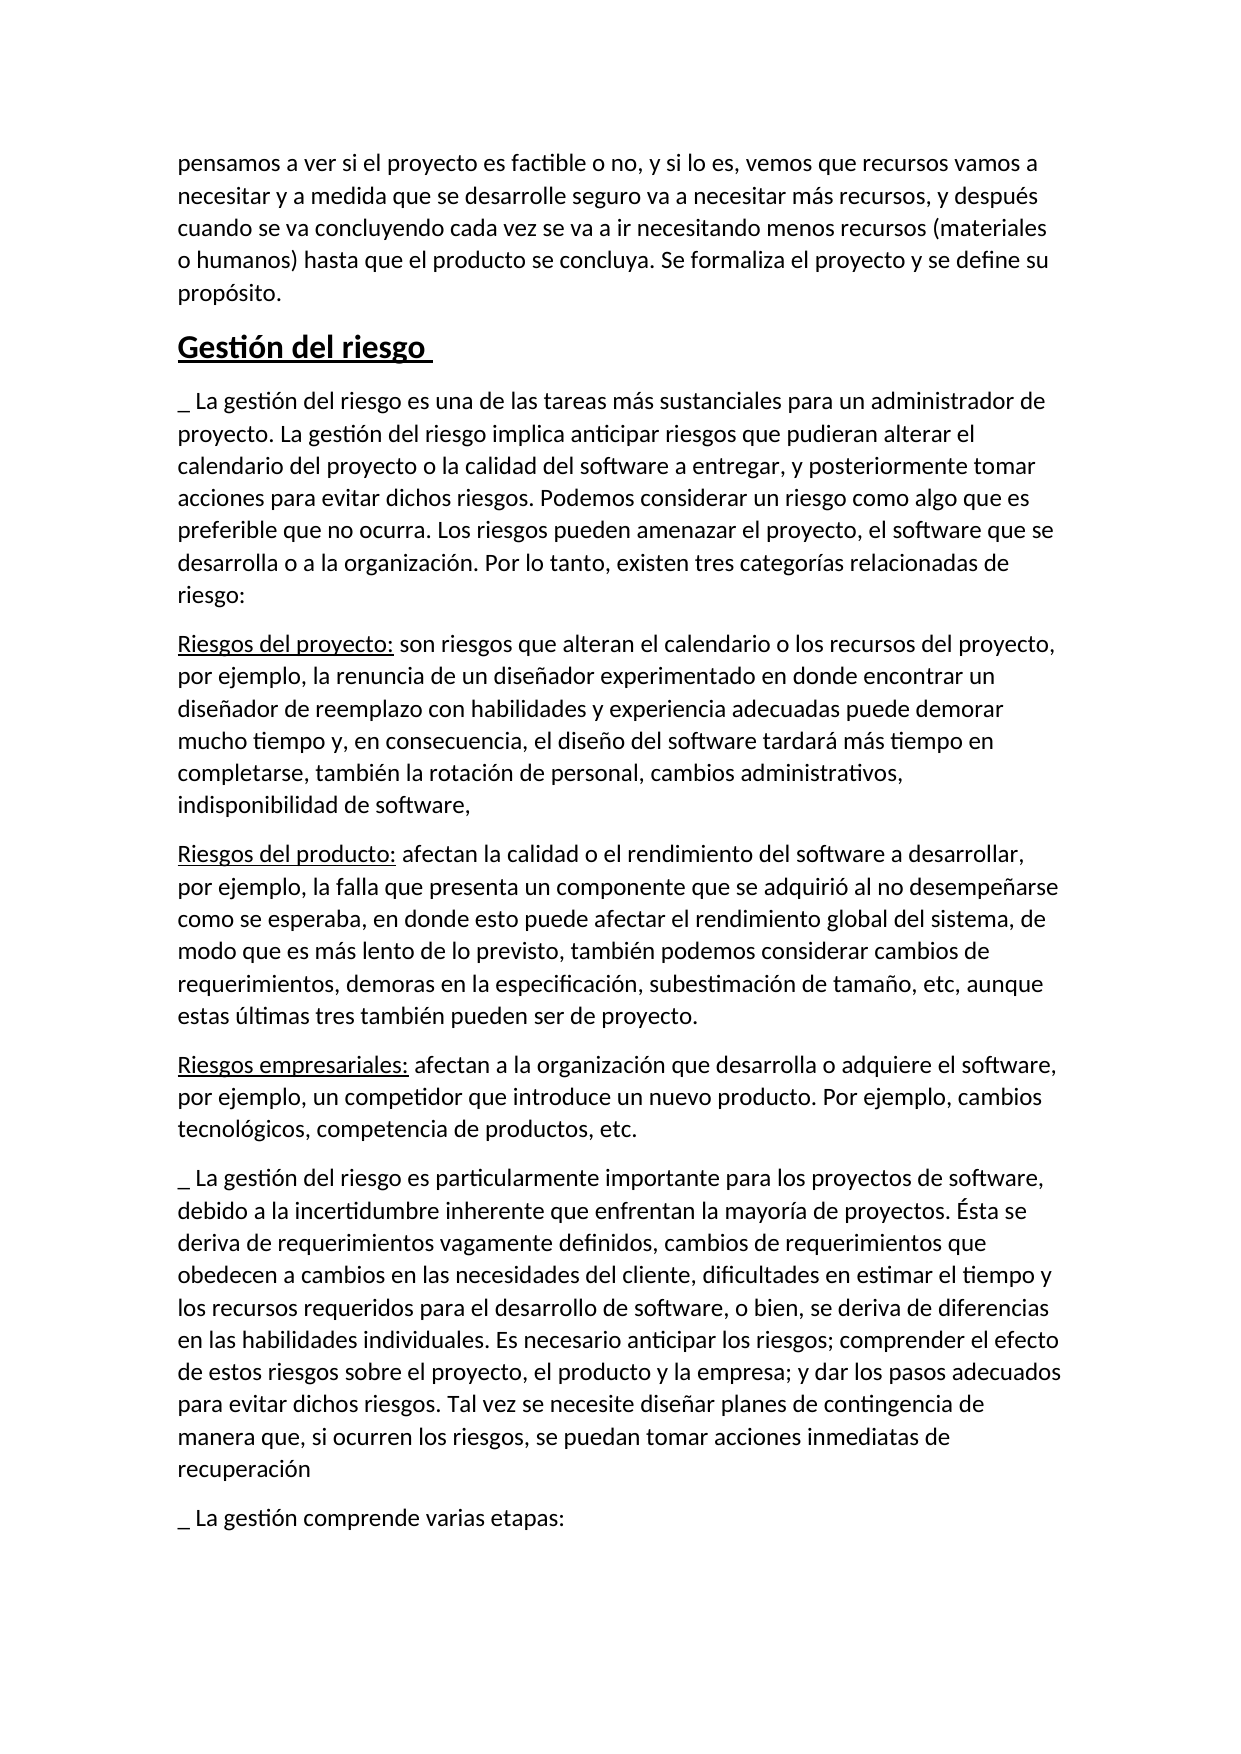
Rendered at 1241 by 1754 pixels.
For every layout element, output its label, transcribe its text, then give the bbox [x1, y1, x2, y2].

text _ La gestión del riesgo es particularmente importante para los proyectos de software, debido a la incertidumbre inherente que enfrentan la mayoría de proyectos. Ésta se deriva de requerimientos vagamente definidos, cambios de requerimientos que obedecen a cambios en las necesidades del cliente, dificultades en estimar el tiempo y los recursos requeridos para el desarrollo de software, o bien, se deriva de diferencias en las habilidades individuales. Es necesario anticipar los riesgos; comprender el efecto de estos riesgos sobre el proyecto, el producto y la empresa; y dar los pasos adecuados para evitar dichos riesgos. Tal vez se necesite diseñar planes de contingencia de manera que, si ocurren los riesgos, se puedan tomar acciones inmediatas de recuperación [177, 1163, 1063, 1484]
text _ La gestión comprende varias etapas: [177, 1502, 1063, 1533]
text Riesgos del proyecto: son riesgos que alteran el calendario o los recursos del proyecto, por ejemplo, la renuncia de un diseñador experimentado en donde encontrar un diseñador de reemplazo con habilidades y experiencia adecuadas puede demorar mucho tiempo y, en consecuencia, el diseño del software tardará más tiempo en completarse, también la rotación de personal, cambios administrativos, indisponibilidad de software, [177, 628, 1063, 820]
text Gestión del riesgo [177, 326, 1063, 366]
text Riesgos del producto: afectan la calidad o el rendimiento del software a desarrollar, por ejemplo, la falla que presenta un componente que se adquirió al no desempeñarse como se esperaba, en donde esto puede afectar el rendimiento global del sistema, de modo que es más lento de lo previsto, también podemos considerar cambios de requerimientos, demoras en la especificación, subestimación de tamaño, etc, aunque estas últimas tres también pueden ser de proyecto. [177, 839, 1063, 1031]
text Riesgos empresariales: afectan a la organización que desarrolla o adquiere el software, por ejemplo, un competidor que introduce un nuevo producto. Por ejemplo, cambios tecnológicos, competencia de productos, etc. [177, 1049, 1063, 1144]
text _ La gestión del riesgo es una de las tareas más sustanciales para un administrador de proyecto. La gestión del riesgo implica anticipar riesgos que pudieran alterar el calendario del proyecto o la calidad del software a entregar, y posteriormente tomar acciones para evitar dichos riesgos. Podemos considerar un riesgo como algo que es preferible que no ocurra. Los riesgos pueden amenazar el proyecto, el software que se desarrolla o a la organización. Por lo tanto, existen tres categorías relacionadas de riesgo: [177, 386, 1063, 610]
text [177, 148, 1063, 307]
